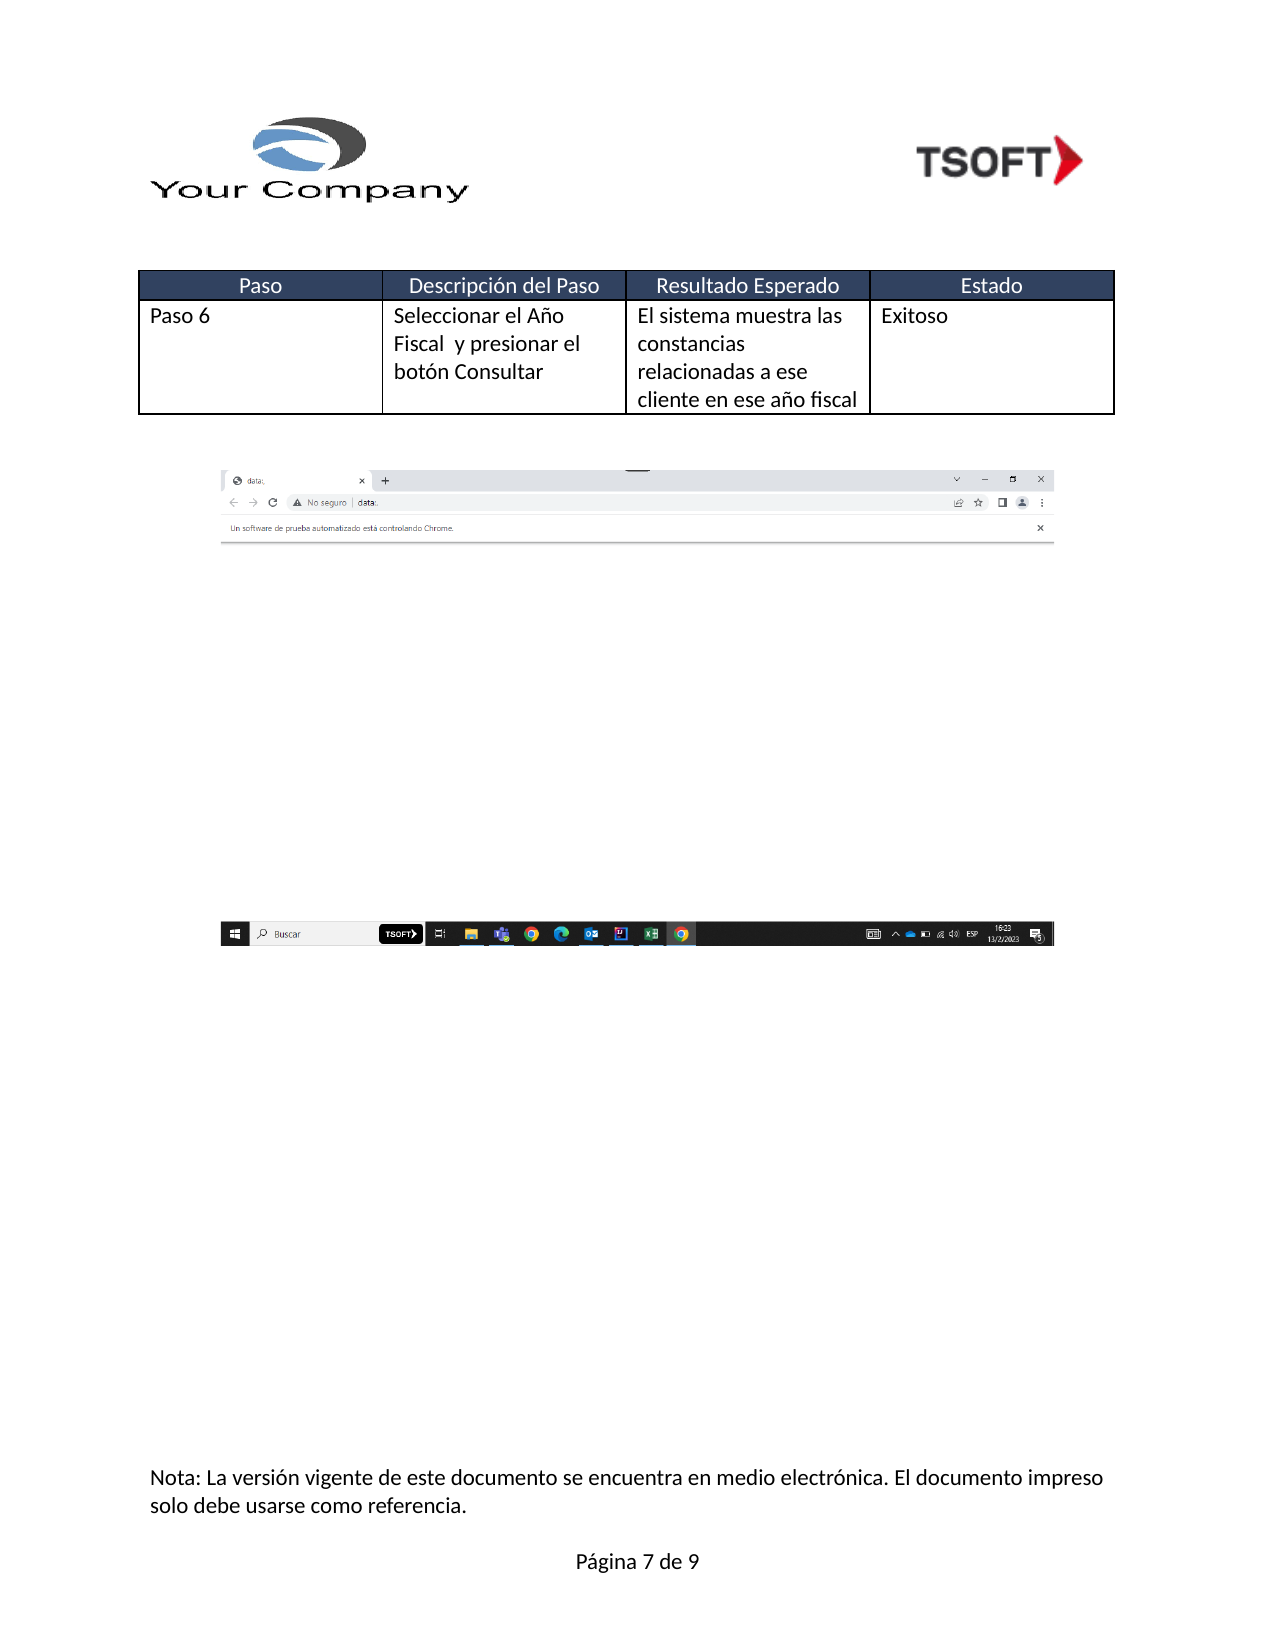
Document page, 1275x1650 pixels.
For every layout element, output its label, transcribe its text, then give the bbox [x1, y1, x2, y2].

table_header Descripción del Paso [383, 277, 625, 345]
picture [916, 75, 1125, 242]
table_cell Seleccionar el Año Fiscal y presionar el botón Consultar [383, 347, 625, 551]
picture [220, 621, 1055, 1096]
table_header Estado [871, 277, 1113, 345]
table_cell Exitoso [871, 347, 1113, 551]
table_cell Paso 6 [140, 347, 382, 551]
table_cell El sistema muestra las constancias relacionadas a ese cliente en ese año fiscal [627, 347, 869, 551]
picture [150, 89, 469, 242]
table_header Resultado Esperado [627, 277, 869, 345]
table_header Paso [140, 277, 382, 345]
